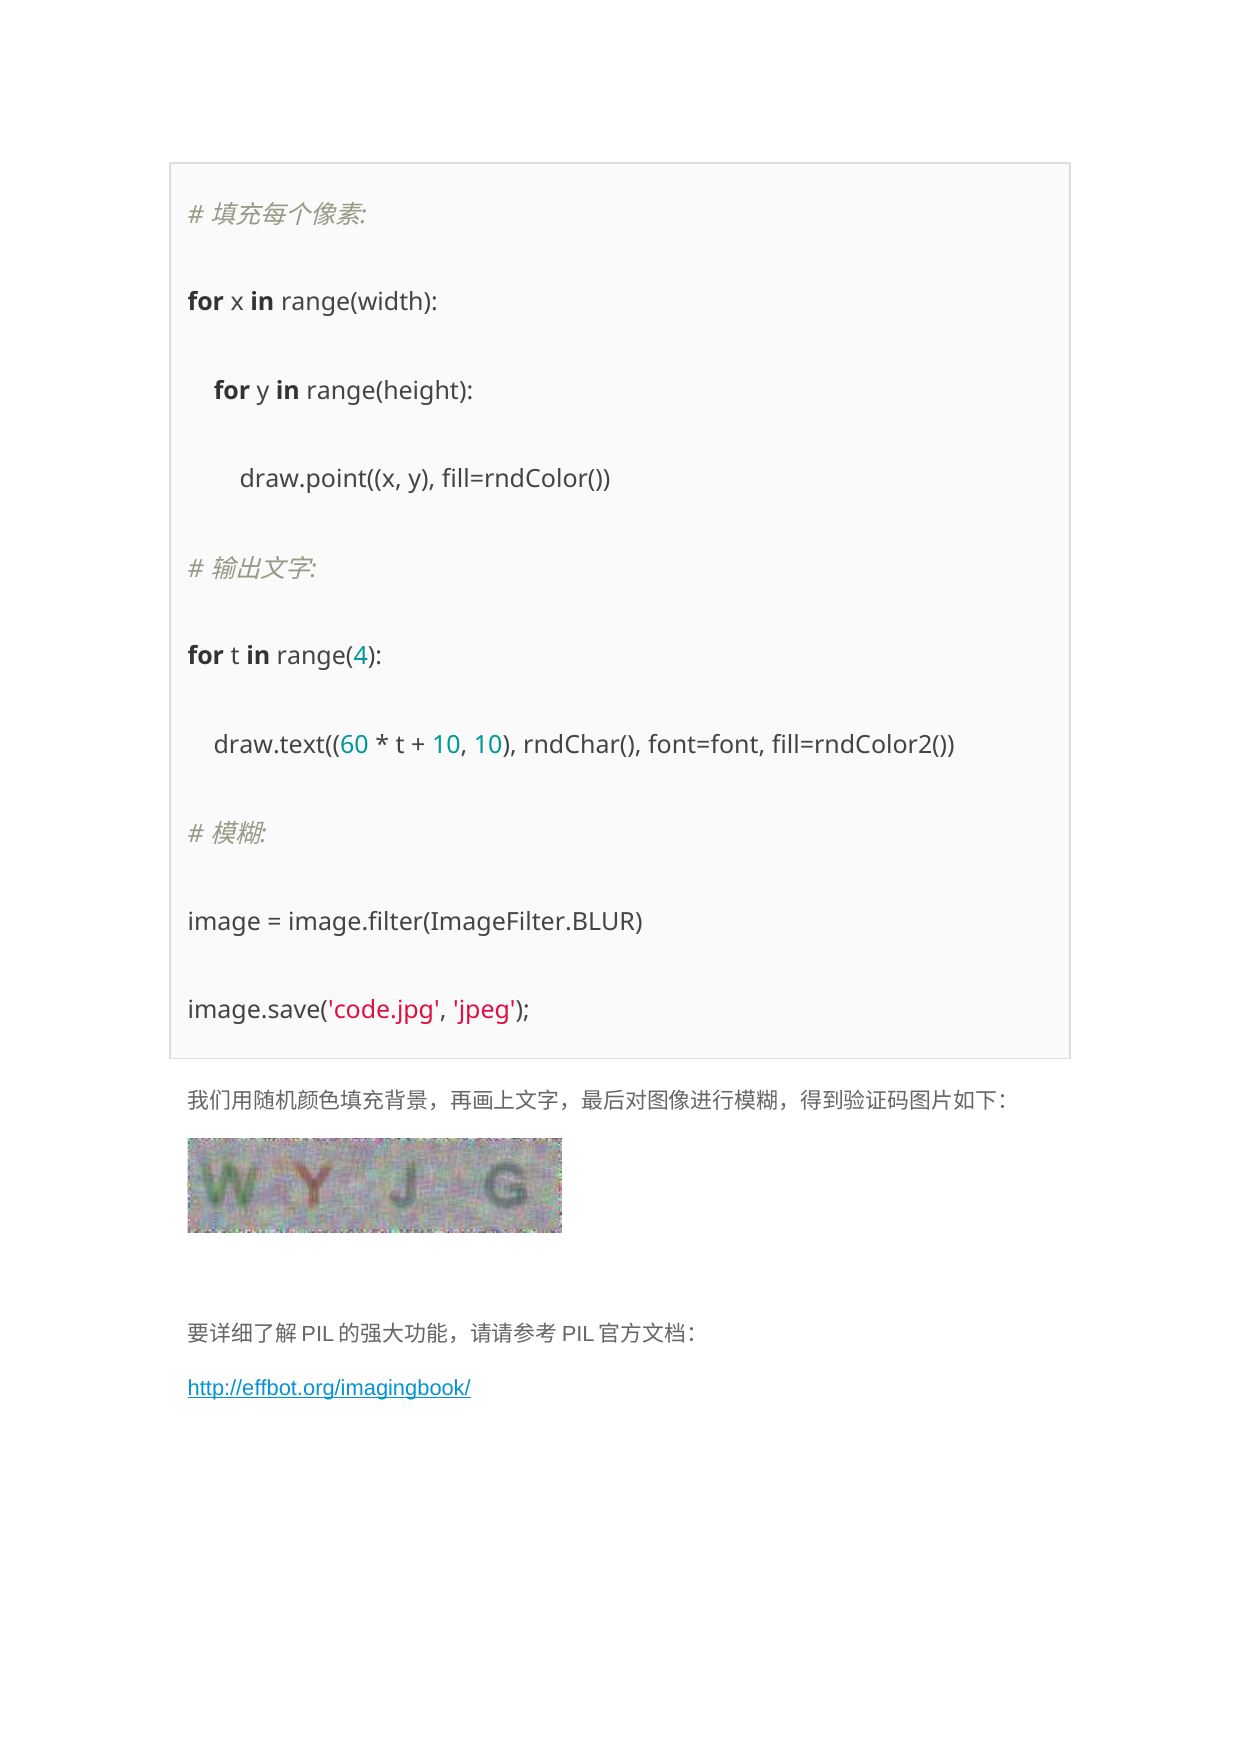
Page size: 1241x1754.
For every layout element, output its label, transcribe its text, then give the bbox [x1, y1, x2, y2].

text for t in range(4): [171, 604, 1069, 687]
text # 输出文字: [171, 516, 1069, 599]
text for y in range(height): [171, 339, 1069, 422]
text http://effbot.org/imagingbook/ [187, 1372, 1053, 1404]
text draw.text((60 * t + 10, 10), rndChar(), font=font, fill=rndColor2()) [171, 693, 1069, 776]
text 要详细了解PIL的强大功能，请请参考PIL官方文档： [187, 1316, 1053, 1348]
text # 模糊: [171, 781, 1069, 864]
text image = image.filter(ImageFilter.BLUR) [171, 869, 1069, 953]
text # 填充每个像素: [171, 164, 1069, 245]
text 我们用随机颜色填充背景，再画上文字，最后对图像进行模糊，得到验证码图片如下： [187, 1083, 1053, 1115]
text image.save('code.jpg', 'jpeg'); [171, 958, 1069, 1058]
text for x in range(width): [171, 250, 1069, 334]
picture [187, 1138, 562, 1233]
text draw.point((x, y), fill=rndColor()) [171, 427, 1069, 511]
